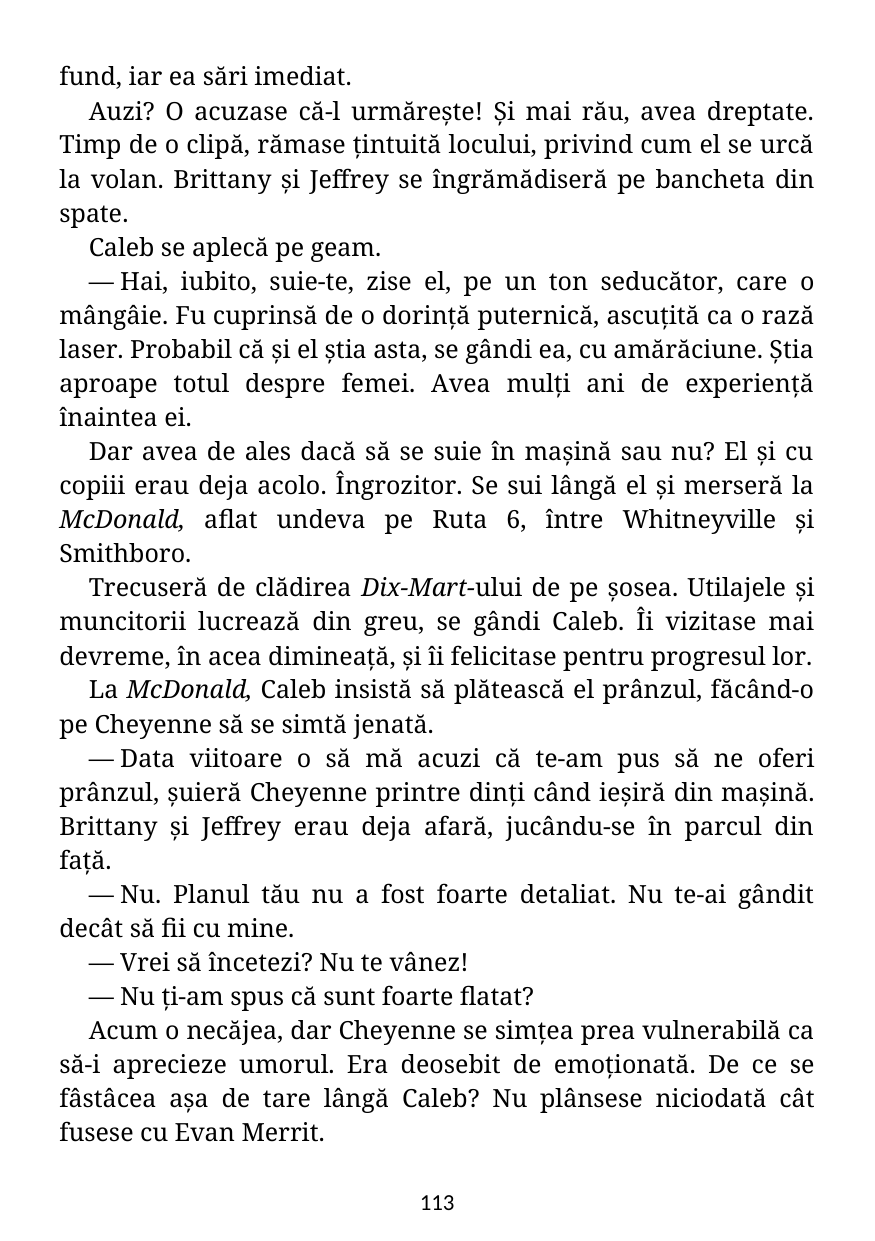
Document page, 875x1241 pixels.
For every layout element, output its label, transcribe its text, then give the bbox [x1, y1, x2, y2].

text — Hai, iubito, suie-te, zise el, pe un ton seducător, care o mângâie. Fu cuprinsă de o dorinţă puternică, ascuţită ca o rază laser. Probabil că şi el ştia asta, se gândi ea, cu amărăciune. Ştia aproape totul despre femei. Avea mulţi ani de experienţă înaintea ei. [59, 263, 815, 434]
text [59, 59, 815, 93]
text — Data viitoare o să mă acuzi că te-am pus să ne oferi prânzul, şuieră Cheyenne printre dinţi când ieşiră din maşină. Brittany şi Jeffrey erau deja afară, jucându-se în parcul din faţă. [59, 740, 815, 877]
text La McDonald, Caleb insistă să plătească el prânzul, făcând-o pe Cheyenne să se simtă jenată. [59, 672, 815, 740]
text Auzi? O acuzase că-l urmăreşte! Şi mai rău, avea dreptate. Timp de o clipă, rămase ţintuită locului, privind cum el se urcă la volan. Brittany şi Jeffrey se îngrămădiseră pe bancheta din spate. [59, 93, 815, 229]
text — Vrei să încetezi? Nu te vânez! [59, 945, 815, 979]
text — Nu ţi-am spus că sunt foarte flatat? [59, 979, 815, 1013]
text Trecuseră de clădirea Dix-Mart-ului de pe şosea. Utilajele şi muncitorii lucrează din greu, se gândi Caleb. Îi vizitase mai devreme, în acea dimineaţă, şi îi felicitase pentru progresul lor. [59, 570, 815, 672]
text Dar avea de ales dacă să se suie în maşină sau nu? El şi cu copiii erau deja acolo. Îngrozitor. Se sui lângă el şi merseră la McDonald, aflat undeva pe Ruta 6, între Whitneyville şi Smithboro. [59, 434, 815, 570]
text Acum o necăjea, dar Cheyenne se simţea prea vulnerabilă ca să-i aprecieze umorul. Era deosebit de emoţionată. De ce se fâstâcea aşa de tare lângă Caleb? Nu plânsese niciodată cât fusese cu Evan Merrit. [59, 1013, 815, 1149]
text — Nu. Planul tău nu a fost foarte detaliat. Nu te-ai gândit decât să fii cu mine. [59, 877, 815, 945]
text Caleb se aplecă pe geam. [59, 229, 815, 263]
